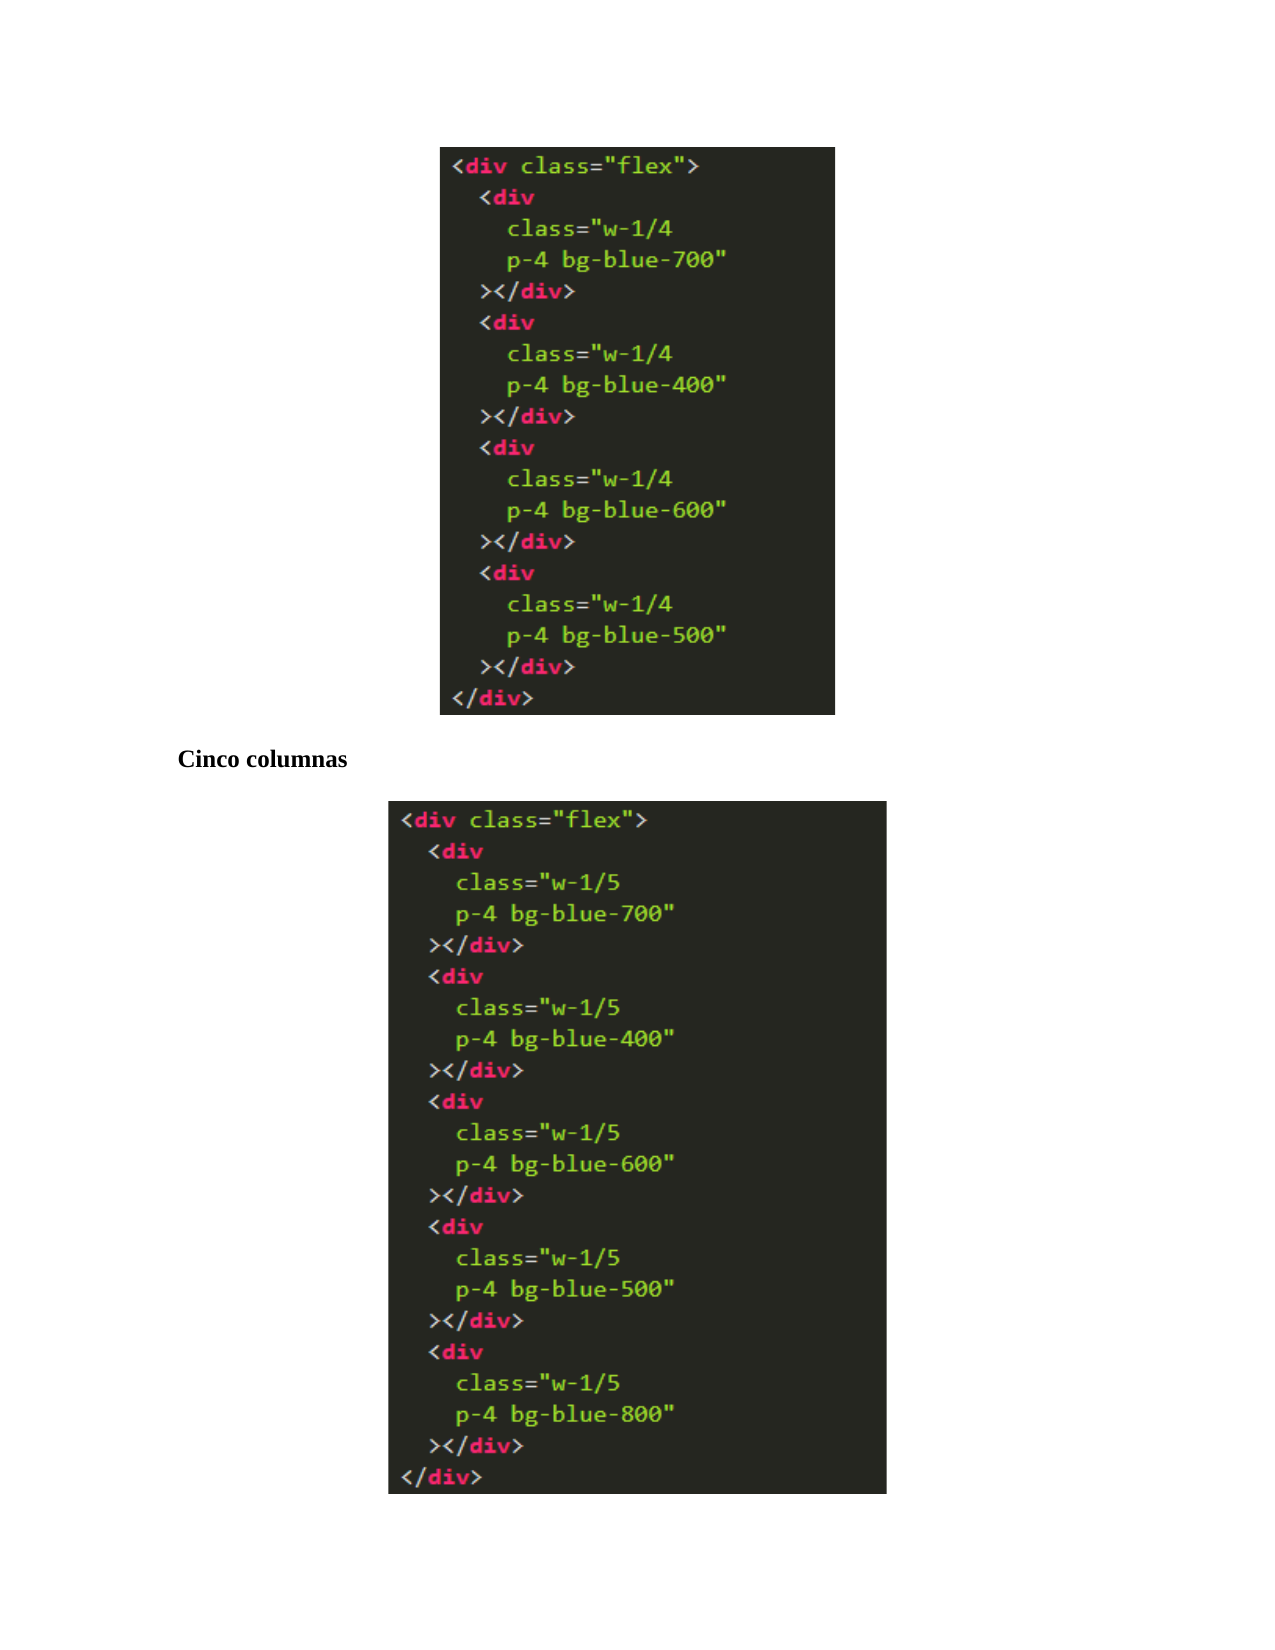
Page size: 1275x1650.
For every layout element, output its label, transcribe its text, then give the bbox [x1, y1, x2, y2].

text Cinco columnas [177, 744, 1098, 773]
picture [388, 801, 887, 1494]
picture [439, 147, 836, 715]
